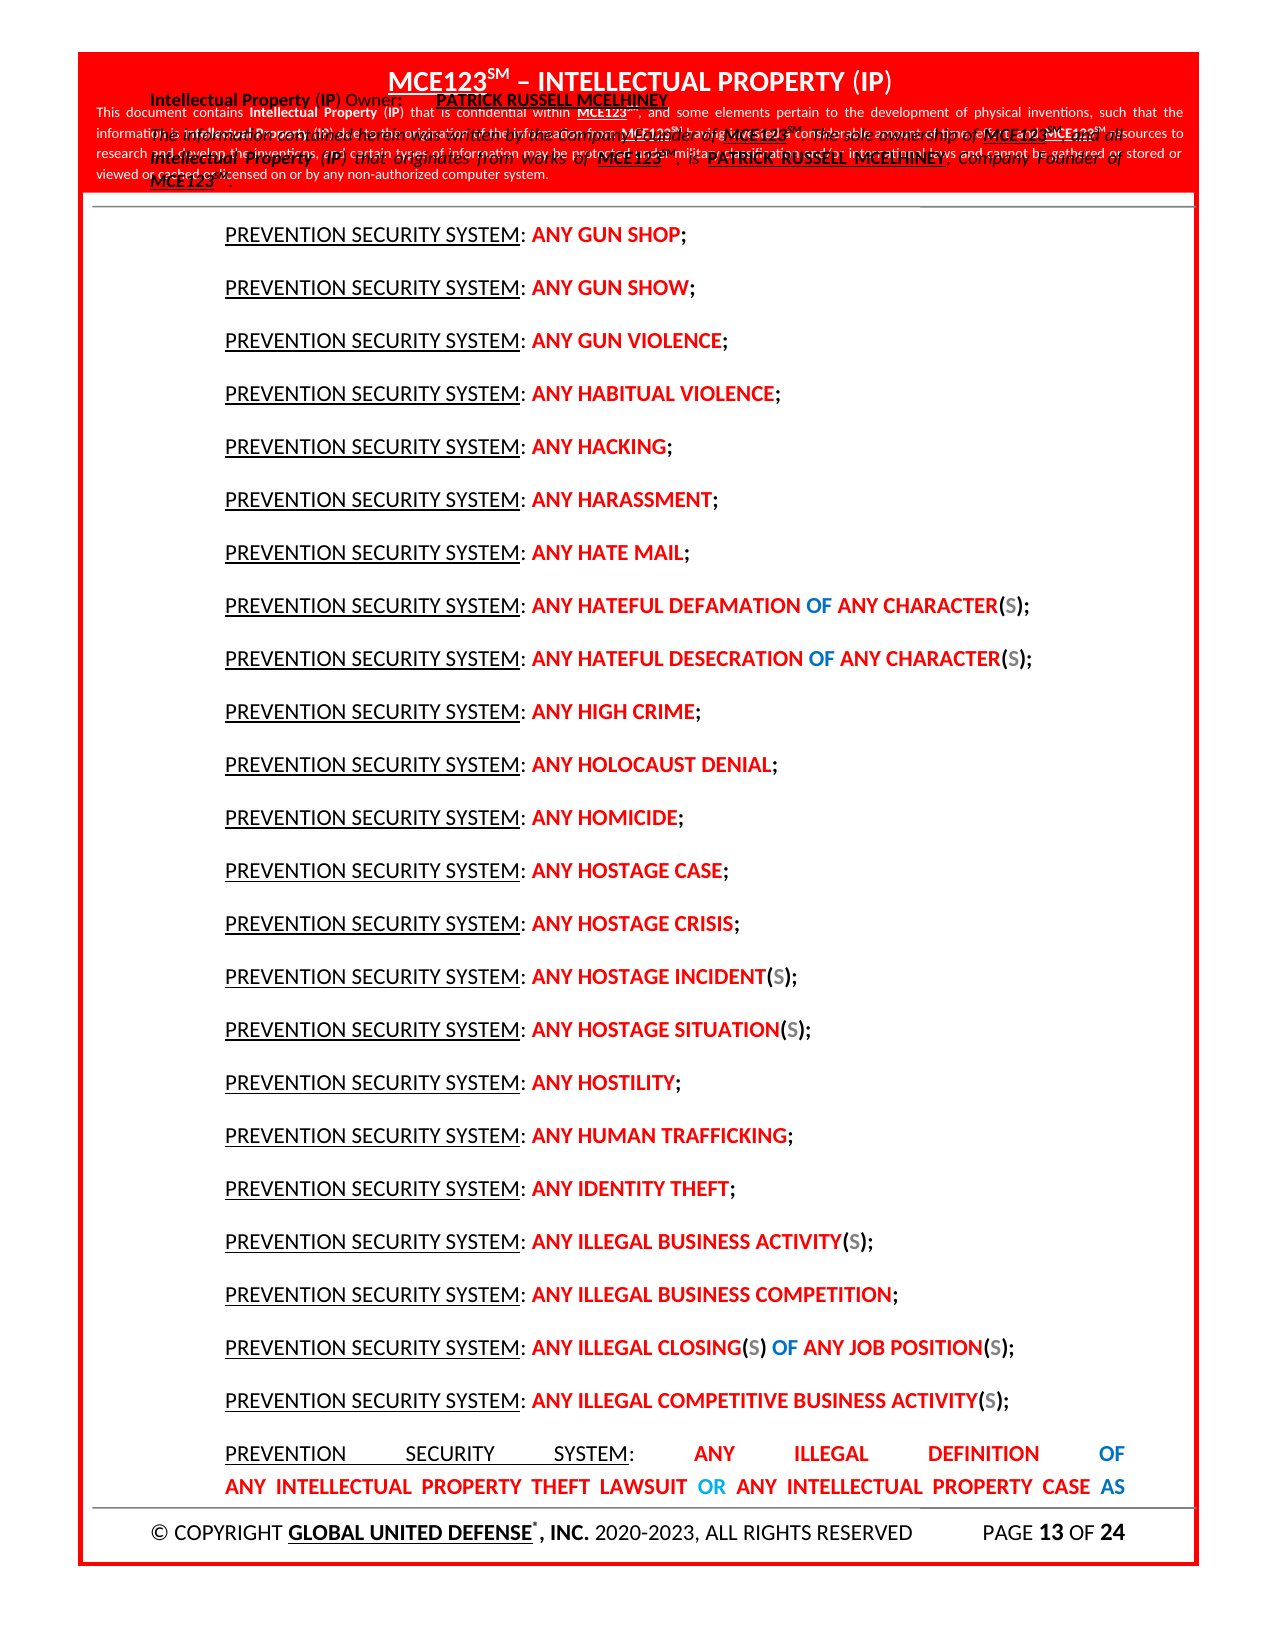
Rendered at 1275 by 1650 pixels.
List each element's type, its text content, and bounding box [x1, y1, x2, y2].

text PREVENTION SECURITY SYSTEM: ANY ILLEGAL COMPETITIVE BUSINESS ACTIVITY(S); [225, 1387, 1125, 1414]
text PREVENTION SECURITY SYSTEM: ANY GUN VIOLENCE; [225, 326, 1125, 354]
text PREVENTION SECURITY SYSTEM: ANY HOSTAGE CASE; [225, 856, 1125, 884]
text PREVENTION SECURITY SYSTEM: ANY HUMAN TRAFFICKING; [225, 1121, 1125, 1149]
text PREVENTION SECURITY SYSTEM: ANY IDENTITY THEFT; [225, 1174, 1125, 1202]
text PREVENTION SECURITY SYSTEM: ANY HOSTAGE SITUATION(S); [225, 1015, 1125, 1043]
text PREVENTION SECURITY SYSTEM: ANY HATE MAIL; [225, 538, 1125, 566]
text PREVENTION SECURITY SYSTEM: ANY HARASSMENT; [225, 485, 1125, 513]
text PREVENTION SECURITY SYSTEM: ANY HOSTAGE CRISIS; [225, 909, 1125, 937]
text PREVENTION SECURITY SYSTEM: ANY GUN SHOP; [225, 220, 1125, 248]
text PREVENTION SECURITY SYSTEM: ANY HOSTILITY; [225, 1068, 1125, 1096]
text PREVENTION SECURITY SYSTEM: ANY ILLEGAL BUSINESS ACTIVITY(S); [225, 1227, 1125, 1256]
text PREVENTION SECURITY SYSTEM: ANY HATEFUL DEFAMATION OF ANY CHARACTER(S); [225, 591, 1125, 619]
text PREVENTION SECURITY SYSTEM: ANY HACKING; [225, 432, 1125, 460]
text PREVENTION SECURITY SYSTEM: ANY HABITUAL VIOLENCE; [225, 379, 1125, 407]
text PREVENTION SECURITY SYSTEM: ANY GUN SHOW; [225, 273, 1125, 301]
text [225, 1439, 1125, 1500]
text PREVENTION SECURITY SYSTEM: ANY HIGH CRIME; [225, 697, 1125, 725]
text PREVENTION SECURITY SYSTEM: ANY HOMICIDE; [225, 803, 1125, 831]
text PREVENTION SECURITY SYSTEM: ANY HOSTAGE INCIDENT(S); [225, 962, 1125, 990]
text PREVENTION SECURITY SYSTEM: ANY ILLEGAL BUSINESS COMPETITION; [225, 1281, 1125, 1308]
text PREVENTION SECURITY SYSTEM: ANY HATEFUL DESECRATION OF ANY CHARACTER(S); [225, 644, 1125, 672]
text PREVENTION SECURITY SYSTEM: ANY HOLOCAUST DENIAL; [225, 750, 1125, 778]
text PREVENTION SECURITY SYSTEM: ANY ILLEGAL CLOSING(S) OF ANY JOB POSITION(S); [225, 1333, 1125, 1362]
